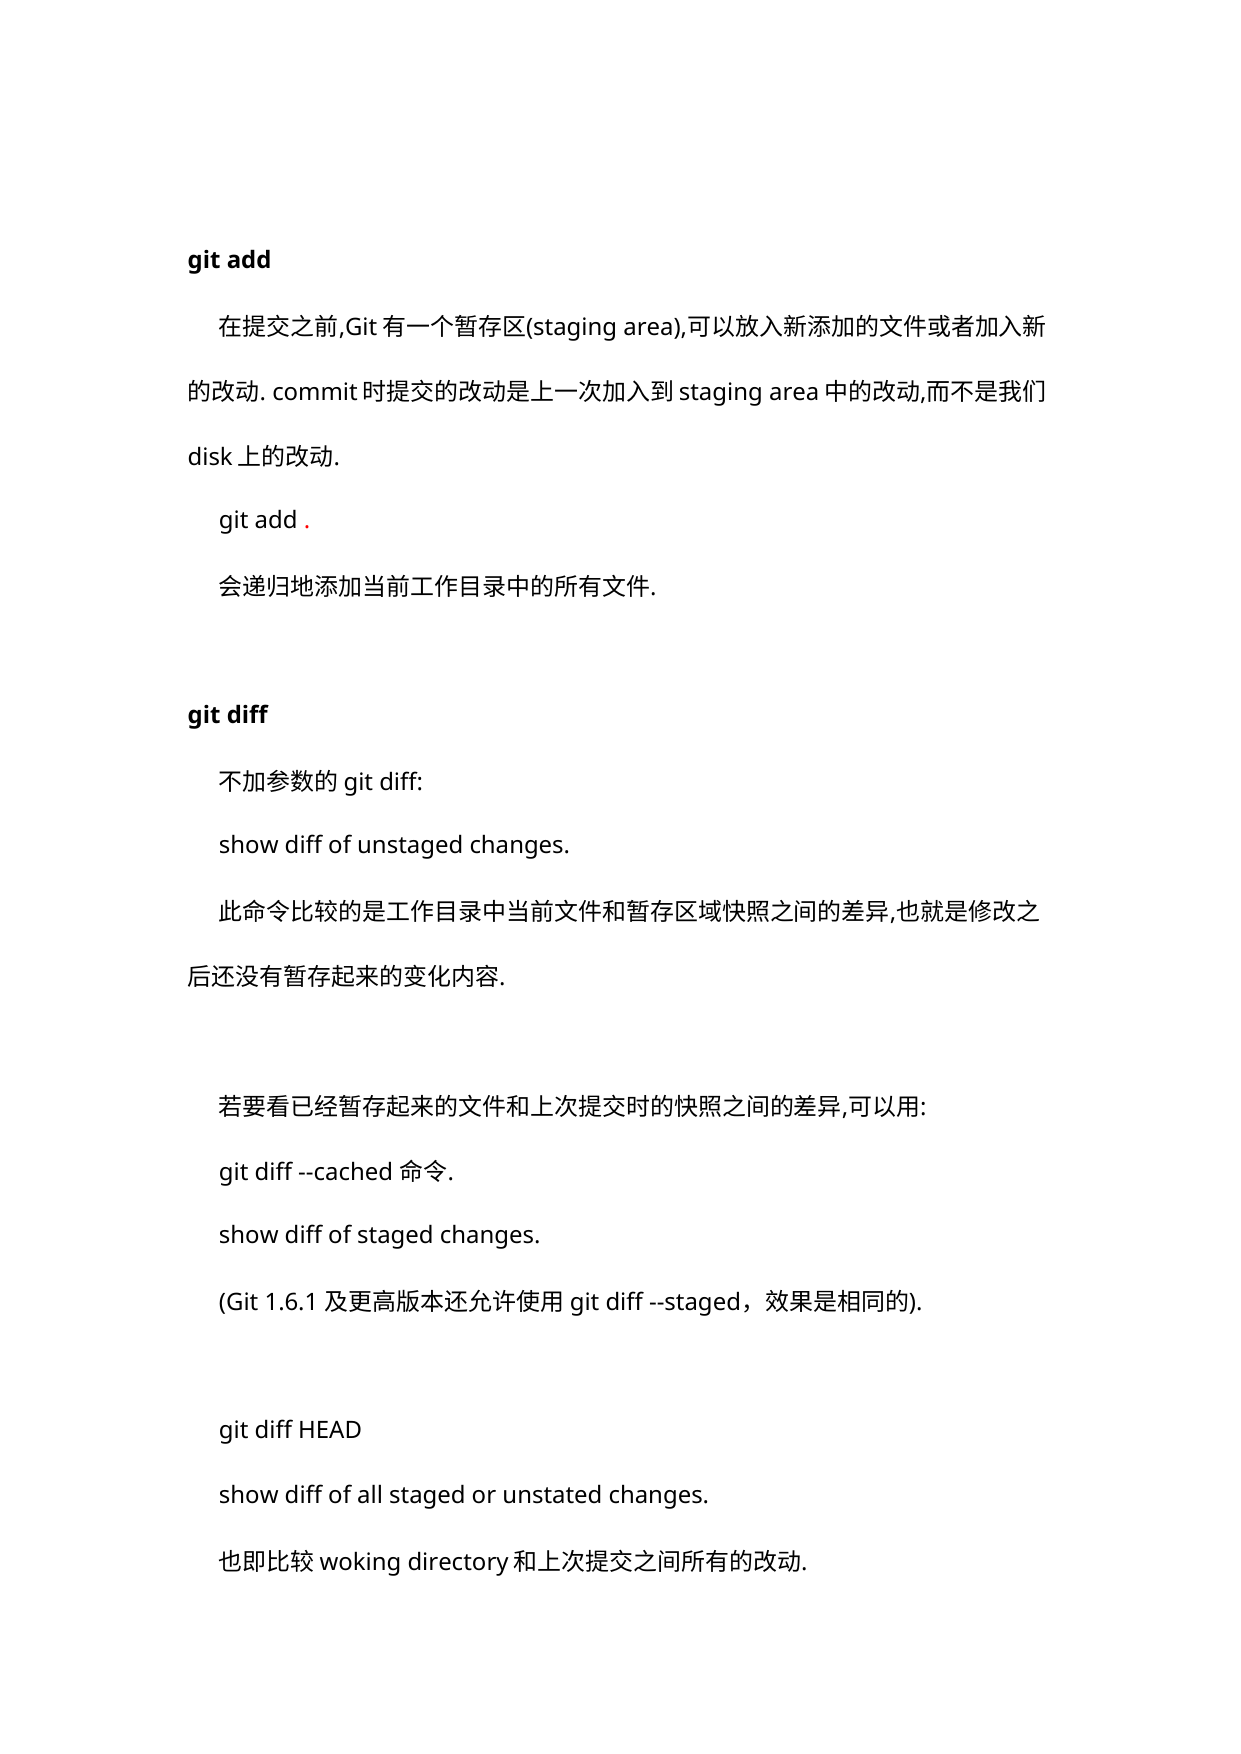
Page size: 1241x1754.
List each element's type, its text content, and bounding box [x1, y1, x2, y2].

text show diff of all staged or unstated changes. [187, 1462, 1053, 1527]
text 在提交之前,Git有一个暂存区(staging area),可以放入新添加的文件或者加入新的改动. commit时提交的改动是上一次加入到staging area中的改动,而不是我们disk上的改动. [187, 292, 1053, 487]
text 若要看已经暂存起来的文件和上次提交时的快照之间的差异,可以用: [187, 1072, 1053, 1137]
text 也即比较woking directory和上次提交之间所有的改动. [187, 1527, 1053, 1592]
text 不加参数的git diff: [187, 747, 1053, 812]
text show diff of staged changes. [187, 1202, 1053, 1267]
text 此命令比较的是工作目录中当前文件和暂存区域快照之间的差异,也就是修改之后还没有暂存起来的变化内容. [187, 877, 1053, 1007]
text git diff HEAD [187, 1397, 1053, 1462]
text git add . [187, 487, 1053, 552]
text 会递归地添加当前工作目录中的所有文件. [187, 552, 1053, 617]
text git diff [187, 682, 1053, 747]
text (Git 1.6.1 及更高版本还允许使用 git diff --staged，效果是相同的). [187, 1267, 1053, 1332]
text git diff --cached 命令. [187, 1137, 1053, 1202]
text show diff of unstaged changes. [187, 812, 1053, 877]
text git add [187, 227, 1053, 292]
